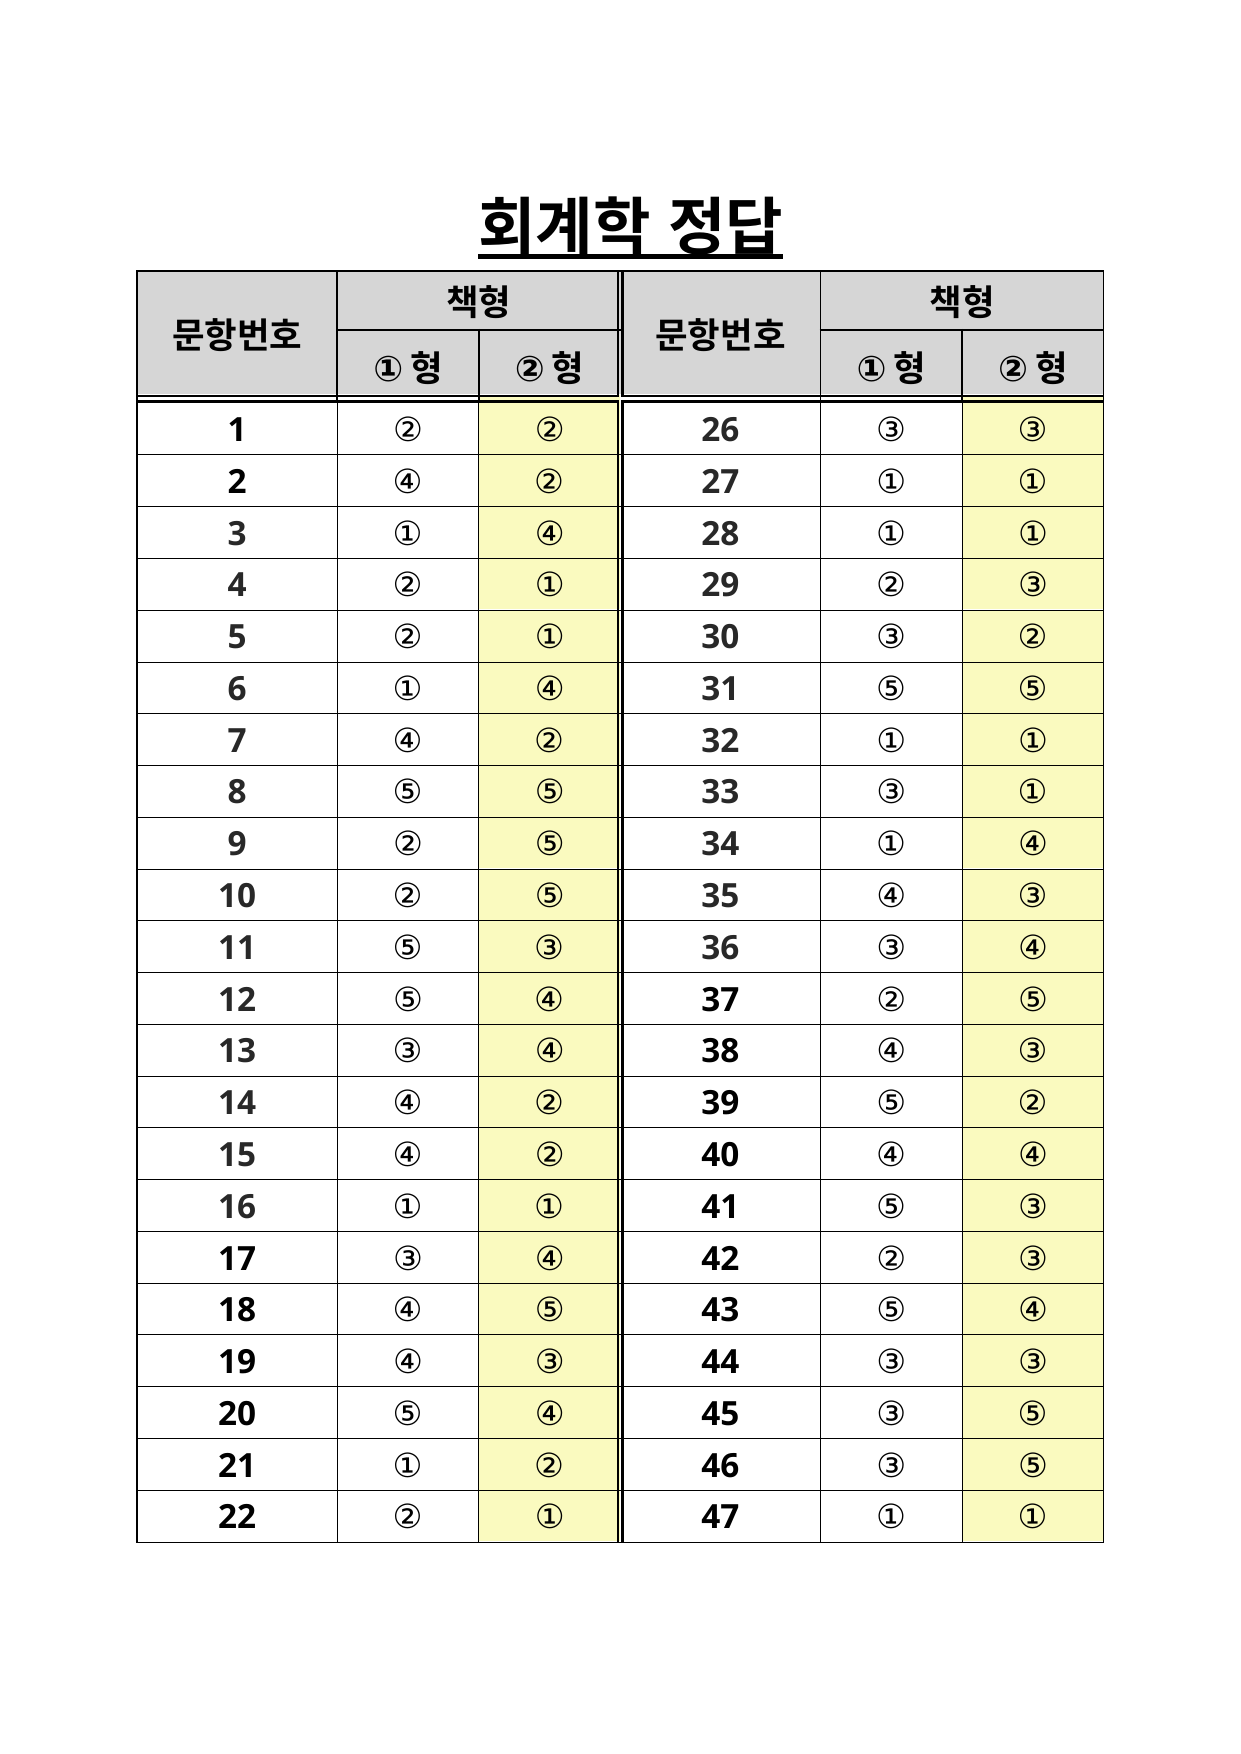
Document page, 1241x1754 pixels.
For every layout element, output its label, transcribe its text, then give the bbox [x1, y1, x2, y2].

table_cell ① [963, 507, 1103, 558]
table_cell 46 [624, 1439, 820, 1490]
table_cell ④ [963, 1284, 1103, 1334]
table_cell ① [821, 818, 962, 868]
table_cell ⑤ [963, 663, 1103, 713]
table_cell ④ [821, 1025, 962, 1076]
table_cell ⑤ [821, 1077, 962, 1127]
table_cell 41 [624, 1180, 820, 1231]
table_cell ③ [338, 1232, 478, 1283]
table_cell ③ [821, 1387, 962, 1438]
table_cell ③ [821, 1439, 962, 1490]
table_cell 33 [624, 766, 820, 817]
table_cell 14 [138, 1077, 337, 1127]
table_cell ⑤ [338, 921, 478, 972]
table_cell ① [963, 766, 1103, 817]
table_header 책형 [821, 272, 1103, 329]
table_cell 18 [138, 1284, 337, 1334]
table_cell ③ [963, 1180, 1103, 1231]
table_cell ② [821, 1232, 962, 1283]
table_cell ① [479, 559, 617, 609]
table_cell ②형 [480, 331, 617, 394]
table_cell 32 [624, 714, 820, 765]
table_cell 5 [138, 611, 337, 661]
table_cell ⑤ [963, 1387, 1103, 1438]
table_cell ① [821, 507, 962, 558]
table_cell ⑤ [338, 1387, 478, 1438]
table_cell ③ [821, 921, 962, 972]
table_cell 1 [138, 403, 337, 454]
table_cell ④ [338, 1128, 478, 1179]
table_cell ④ [963, 921, 1103, 972]
table_cell ① [338, 1180, 478, 1231]
table_cell ④ [963, 818, 1103, 868]
table_cell 7 [138, 714, 337, 765]
table_cell 44 [624, 1335, 820, 1386]
table_cell ② [338, 611, 478, 661]
table_cell ② [480, 395, 620, 454]
table_cell 40 [624, 1128, 820, 1179]
table_cell ③ [821, 403, 962, 454]
table_cell ④ [479, 1025, 617, 1076]
table_cell ③ [821, 1335, 962, 1386]
table_cell ③ [338, 1025, 478, 1076]
table_cell ② [338, 1491, 478, 1541]
table_cell ② [338, 403, 478, 454]
table_cell 47 [624, 1491, 820, 1541]
table_cell 12 [138, 973, 337, 1024]
table_cell 4 [138, 559, 337, 609]
table_cell ② [963, 1077, 1103, 1127]
table_cell ② [479, 1439, 617, 1490]
table_cell ③ [479, 921, 617, 972]
table_cell 10 [138, 870, 337, 920]
table_cell ③ [963, 1232, 1103, 1283]
table_cell ⑤ [479, 1284, 617, 1334]
table_cell 3 [138, 507, 337, 558]
table_cell 15 [138, 1128, 337, 1179]
table_cell 22 [138, 1491, 337, 1541]
table_cell ③ [821, 611, 962, 661]
table_cell ① [338, 663, 478, 713]
table_cell ② [338, 870, 478, 920]
table_cell ①형 [821, 331, 961, 394]
table_cell 17 [138, 1232, 337, 1283]
table_cell ④ [479, 663, 617, 713]
table_cell ⑤ [821, 1284, 962, 1334]
table_cell ⑤ [479, 818, 617, 868]
table_cell 37 [624, 973, 820, 1024]
table_cell ④ [338, 1335, 478, 1386]
table_cell ⑤ [963, 973, 1103, 1024]
text 회계학 정답 [118, 177, 1122, 268]
table_cell ② [821, 559, 962, 609]
table_cell ① [821, 714, 962, 765]
table_cell ③ [479, 1335, 617, 1386]
table_cell 8 [138, 766, 337, 817]
table_cell ⑤ [821, 1180, 962, 1231]
table_cell ④ [338, 1077, 478, 1127]
table_cell ③ [963, 1025, 1103, 1076]
table_cell ②형 [963, 331, 1103, 394]
table_cell ① [479, 1491, 617, 1541]
table_cell 34 [624, 818, 820, 868]
table_cell ① [338, 507, 478, 558]
table_cell 27 [624, 455, 820, 506]
table_cell ③ [963, 559, 1103, 609]
table_cell 30 [624, 611, 820, 661]
table_cell ② [479, 403, 617, 454]
table_cell 38 [624, 1025, 820, 1076]
table_cell ③ [963, 403, 1103, 454]
table_cell ④ [821, 870, 962, 920]
table_cell 20 [138, 1387, 337, 1438]
table_cell ④ [338, 1284, 478, 1334]
table_cell 6 [138, 663, 337, 713]
table_cell ① [479, 1180, 617, 1231]
table_cell ④ [479, 1387, 617, 1438]
table_cell ① [821, 455, 962, 506]
table_cell 2 [138, 455, 337, 506]
table_cell ② [338, 818, 478, 868]
table_cell 45 [624, 1387, 820, 1438]
table_cell ① [821, 1491, 962, 1541]
table_cell 39 [624, 1077, 820, 1127]
table_cell ② [479, 455, 617, 506]
table_cell ④ [479, 507, 617, 558]
table_cell ⑤ [963, 1439, 1103, 1490]
table_cell ⑤ [338, 973, 478, 1024]
table_cell 13 [138, 1025, 337, 1076]
table_cell ④ [963, 1128, 1103, 1179]
table_header 문항번호 [624, 272, 820, 394]
table_cell 42 [624, 1232, 820, 1283]
table_header 책형 [338, 272, 617, 329]
table_cell 26 [620, 395, 820, 454]
table_header 문항번호 [138, 272, 336, 394]
table_cell 36 [624, 921, 820, 972]
table_cell ④ [479, 1232, 617, 1283]
table_cell ① [963, 714, 1103, 765]
table_cell ② [821, 973, 962, 1024]
table_cell 11 [138, 921, 337, 972]
table_cell 28 [624, 507, 820, 558]
table_cell ⑤ [821, 663, 962, 713]
table_cell ② [479, 714, 617, 765]
table_cell ⑤ [479, 766, 617, 817]
table_cell ⑤ [479, 870, 617, 920]
table_cell ④ [479, 973, 617, 1024]
table_cell ① [963, 455, 1103, 506]
table_cell 21 [138, 1439, 337, 1490]
table_cell 16 [138, 1180, 337, 1231]
table_cell ④ [338, 455, 478, 506]
table_cell ② [338, 559, 478, 609]
table_cell ④ [821, 1128, 962, 1179]
table_cell ② [479, 1077, 617, 1127]
table_cell ③ [963, 1335, 1103, 1386]
table_cell ③ [963, 870, 1103, 920]
table_cell ② [479, 1128, 617, 1179]
table_cell 43 [624, 1284, 820, 1334]
table_cell ① [338, 1439, 478, 1490]
table_cell 29 [624, 559, 820, 609]
table_cell ①형 [338, 331, 478, 394]
table_cell 31 [624, 663, 820, 713]
table_cell ③ [821, 766, 962, 817]
table_cell ① [963, 1491, 1103, 1541]
table_cell ② [963, 611, 1103, 661]
table_cell ① [479, 611, 617, 661]
table_cell 9 [138, 818, 337, 868]
table_cell ⑤ [338, 766, 478, 817]
table_cell 35 [624, 870, 820, 920]
table_cell ④ [338, 714, 478, 765]
table_cell 19 [138, 1335, 337, 1386]
